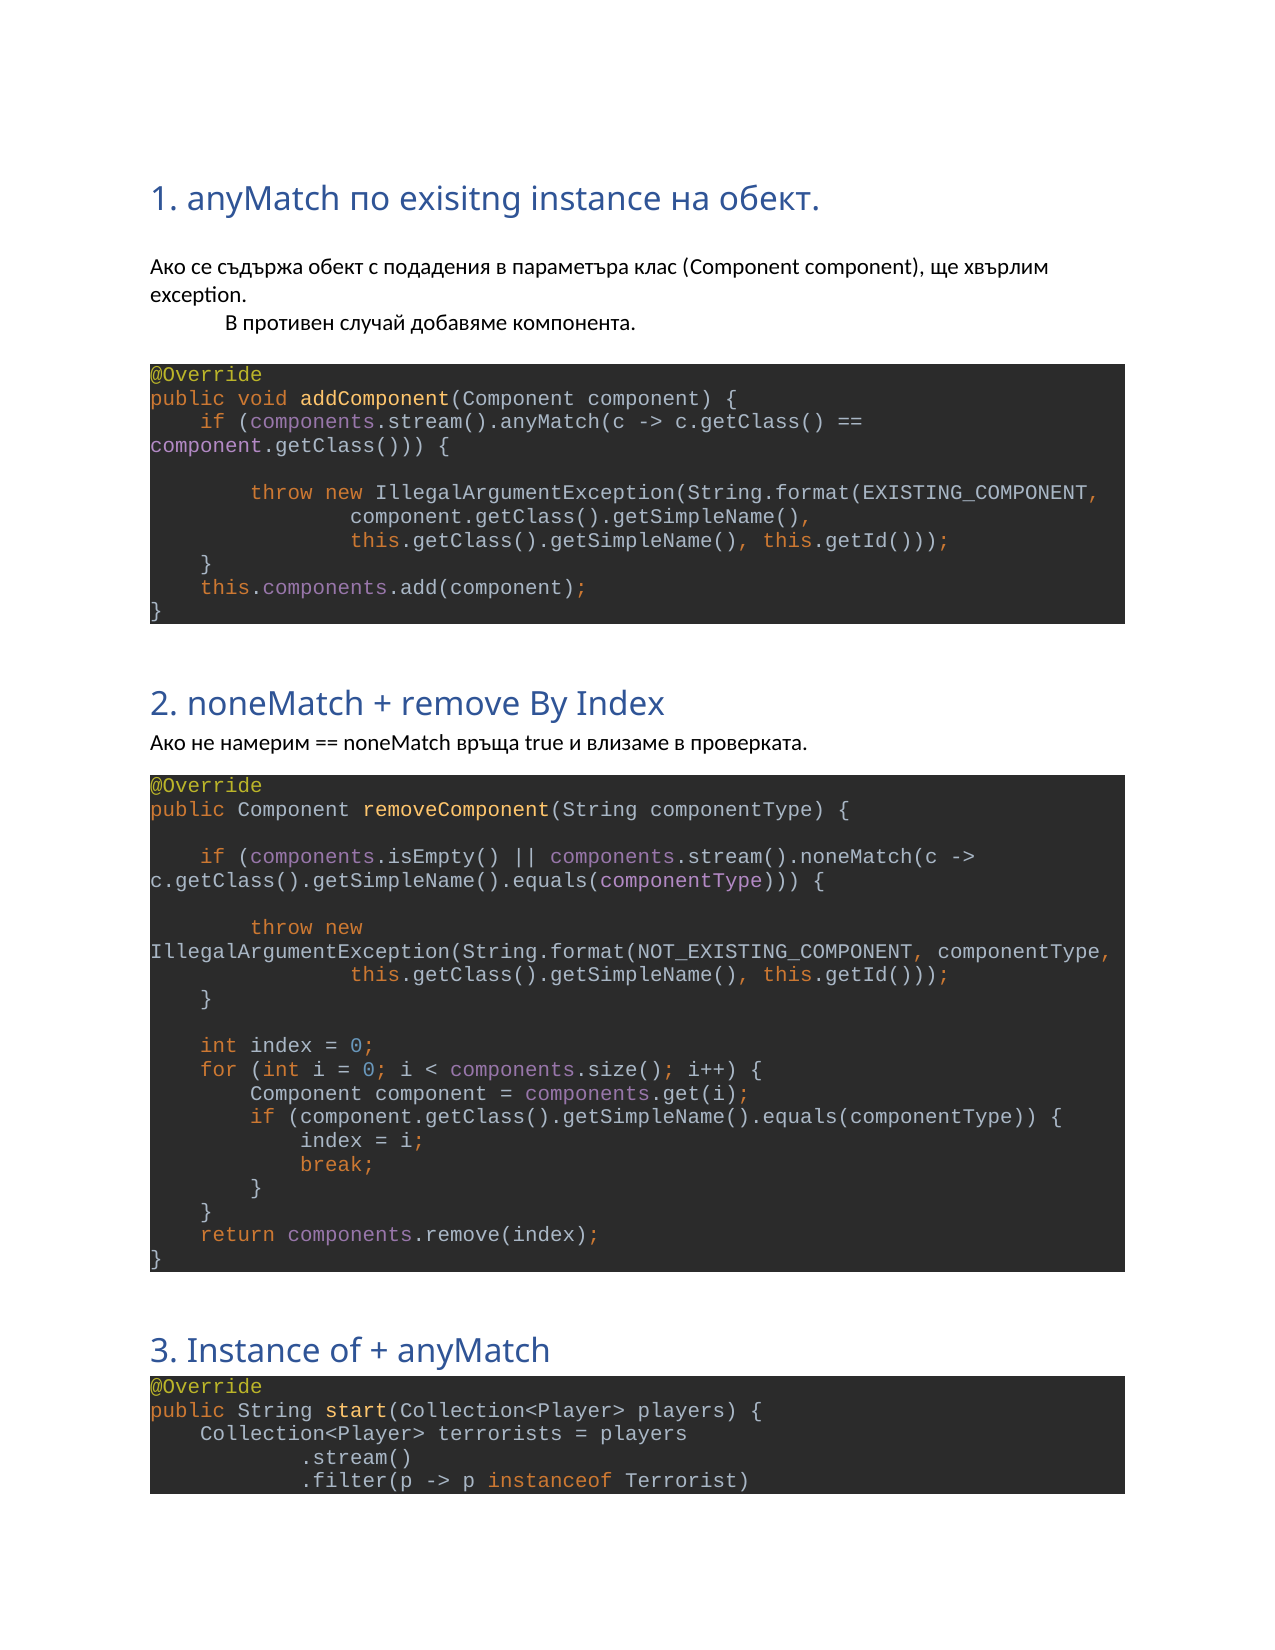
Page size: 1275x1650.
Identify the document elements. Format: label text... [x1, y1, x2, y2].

text @Override public Component removeComponent(String componentType) { [150, 775, 1125, 822]
subtitle 2. noneMatch + remove By Index [150, 679, 1125, 725]
text @Override public void addComponent(Component component) { if (components.stream().anyMatch(c -> c.getClass() == component.getClass())) { [150, 364, 1125, 459]
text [150, 1376, 1125, 1494]
text throw new IllegalArgumentException(String.format(NOT_EXISTING_COMPONENT, componentType, this.getClass().getSimpleName(), this.getId())); } int index = 0; for (int i = 0; i < components.size(); i++) { Component component = components.get(i); if (component.getClass().getSimpleName().equals(componentType)) { index = i; break; } } return components.remove(index); } [150, 893, 1125, 1272]
text if (components.isEmpty() || components.stream().noneMatch(c -> c.getClass().getSimpleName().equals(componentType))) { [150, 822, 1125, 893]
text Ако се съдържа обект с подадения в параметъра клас (Component component), ще хвърлим exception. [150, 252, 1125, 308]
subtitle 3. Instance of + anyMatch [150, 1327, 1125, 1372]
text throw new IllegalArgumentException(String.format(EXISTING_COMPONENT, component.getClass().getSimpleName(), this.getClass().getSimpleName(), this.getId())); } this.components.add(component); } [150, 459, 1125, 624]
text Ако не намерим == noneMatch връща true и влизаме в проверката. [150, 728, 1125, 756]
text В противен случай добавяме компонента. [150, 308, 1125, 336]
subtitle 1. anyMatch по exisitng instance на обект. [150, 175, 1125, 220]
